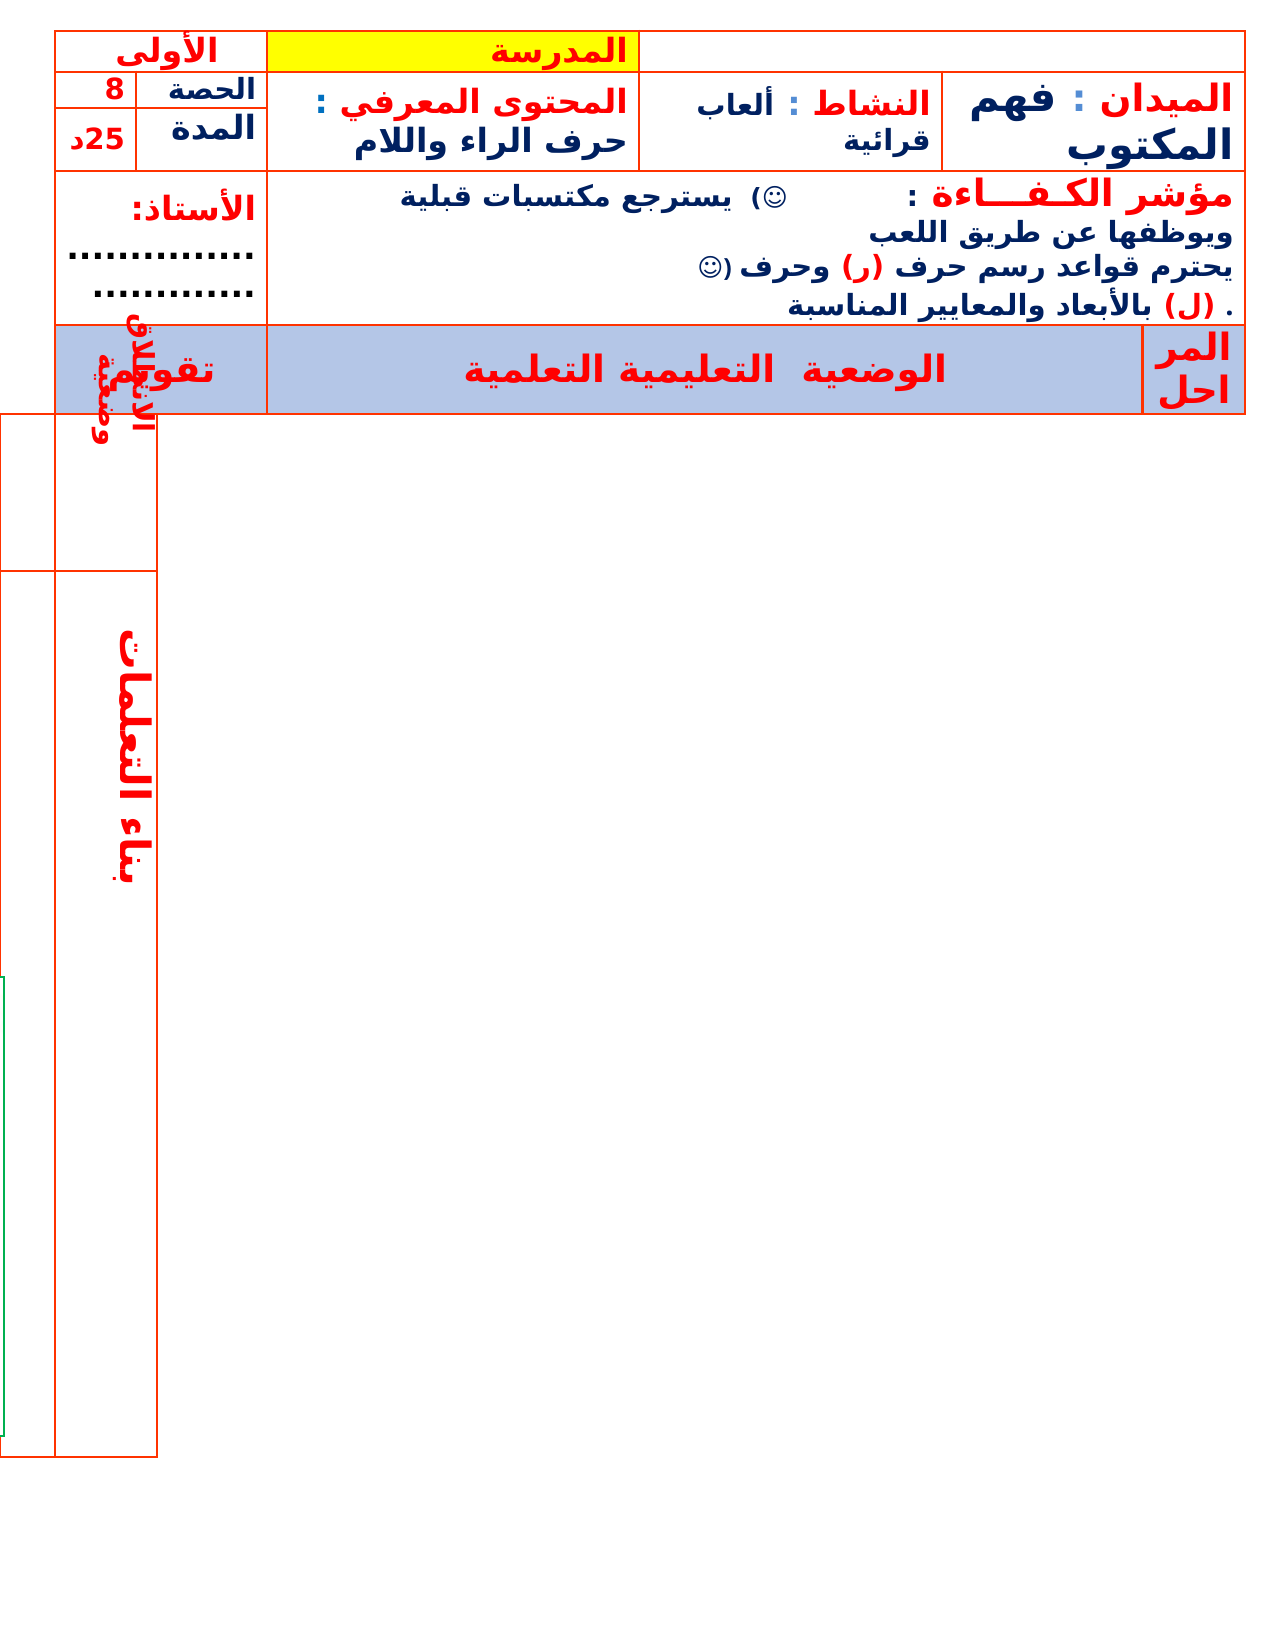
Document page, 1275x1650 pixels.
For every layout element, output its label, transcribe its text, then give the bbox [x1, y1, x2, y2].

table_header السنة : الأولى [56, 32, 266, 71]
table_cell المحتوى المعرفي : حرف الراء واللام [268, 73, 638, 170]
table_cell 8 [56, 73, 135, 107]
table_cell وضعية الانطلاق [56, 415, 156, 570]
table_cell المدة [137, 109, 266, 170]
table_cell الأستاذ: ............................ [56, 172, 266, 323]
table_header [640, 32, 1244, 71]
table_cell الوضعية التعليمية التعلمية [268, 326, 1141, 413]
table_cell الحصة [137, 73, 266, 107]
table_cell النشاط : ألعاب قرائية [640, 73, 941, 170]
table_cell 25د [56, 109, 135, 170]
table_cell مؤشر الكـفـــاءة : ☺) يسترجع مكتسبات قبلية ويوظفها عن طريق اللعب ☺) يحترم قواعد رسم حرف (ر) وحرف (ل) بالأبعاد والمعايير المناسبة . [268, 172, 1244, 323]
table_cell الميدان : فهم المكتوب [943, 73, 1244, 170]
table_cell بناء التعلمات [56, 572, 156, 1456]
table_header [268, 32, 638, 71]
table_cell المراحل [1144, 326, 1244, 413]
table_cell تقويم [56, 326, 266, 413]
